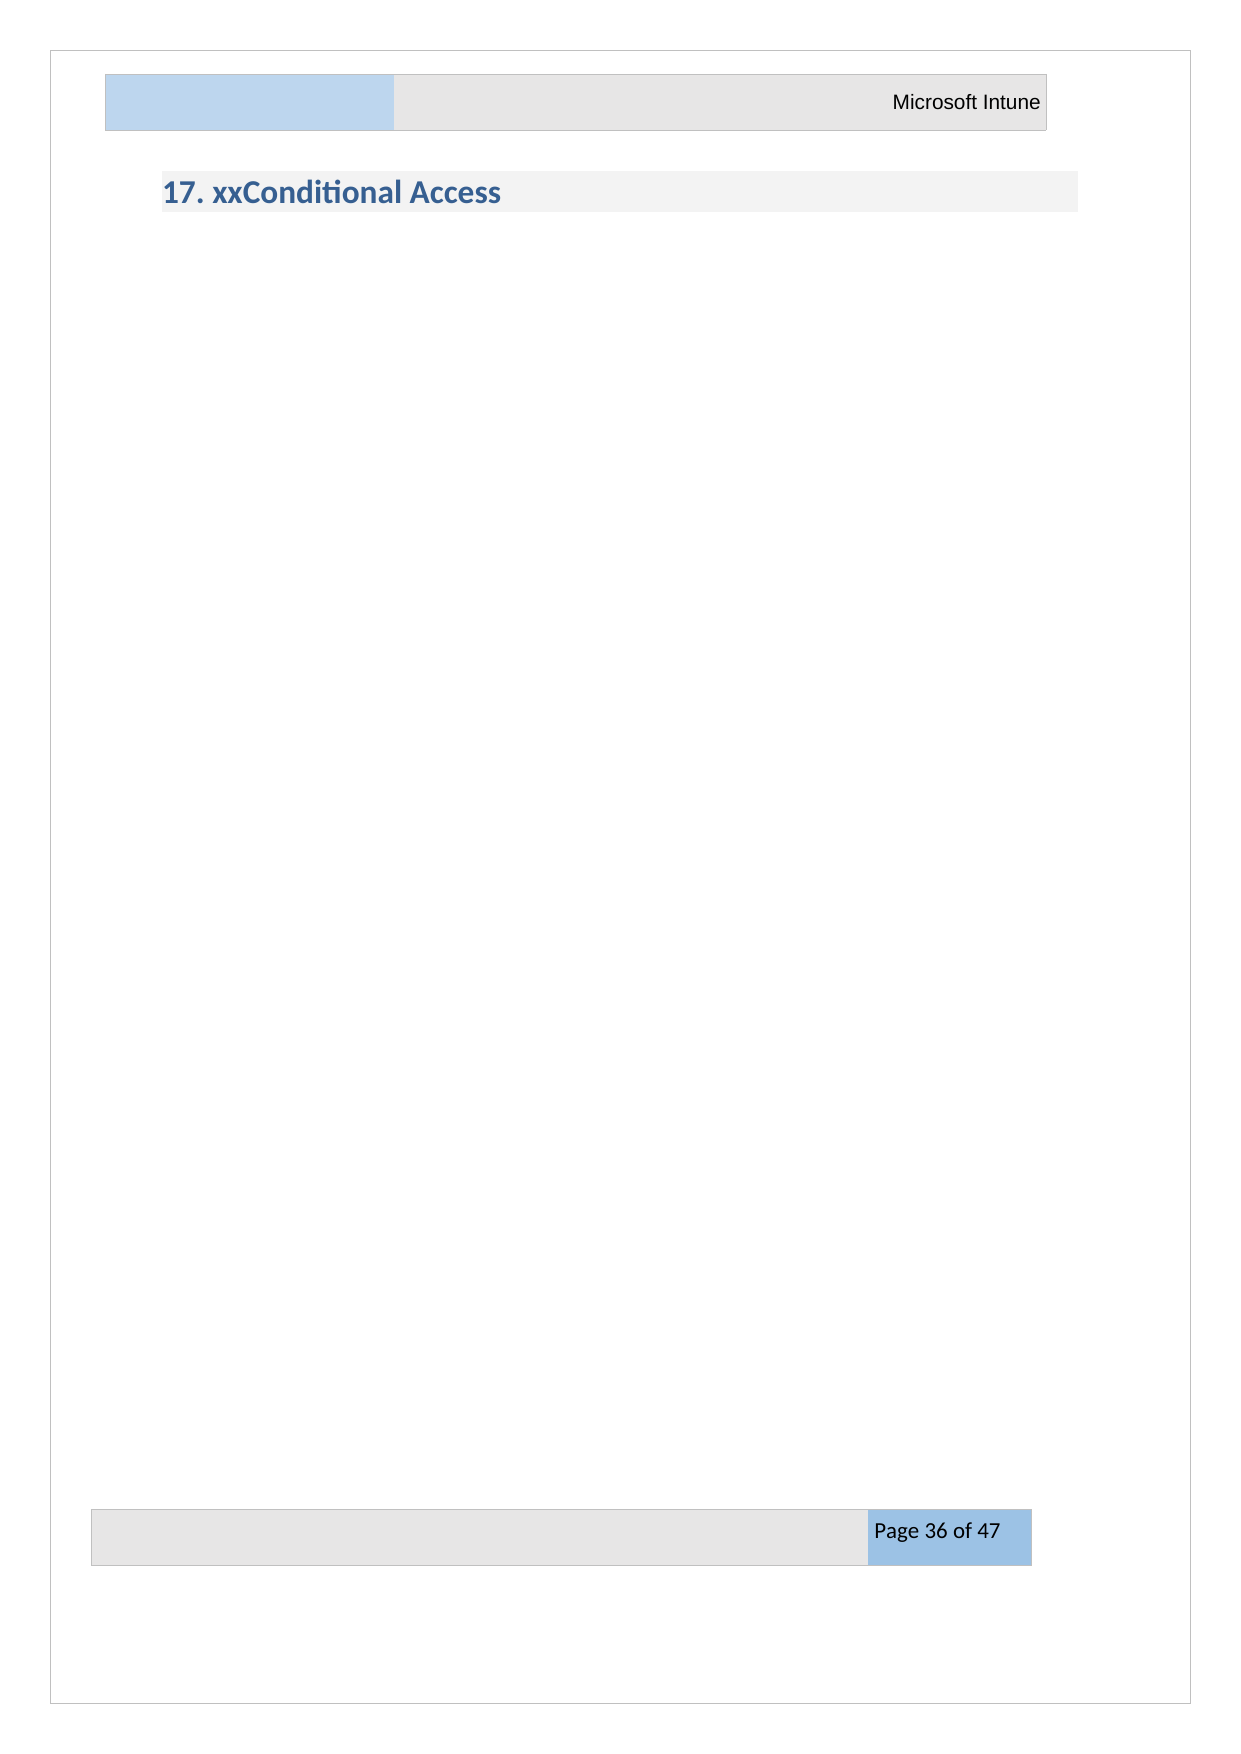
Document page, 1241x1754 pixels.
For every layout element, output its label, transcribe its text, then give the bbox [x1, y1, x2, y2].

list xxConditional Access [162, 171, 1078, 212]
